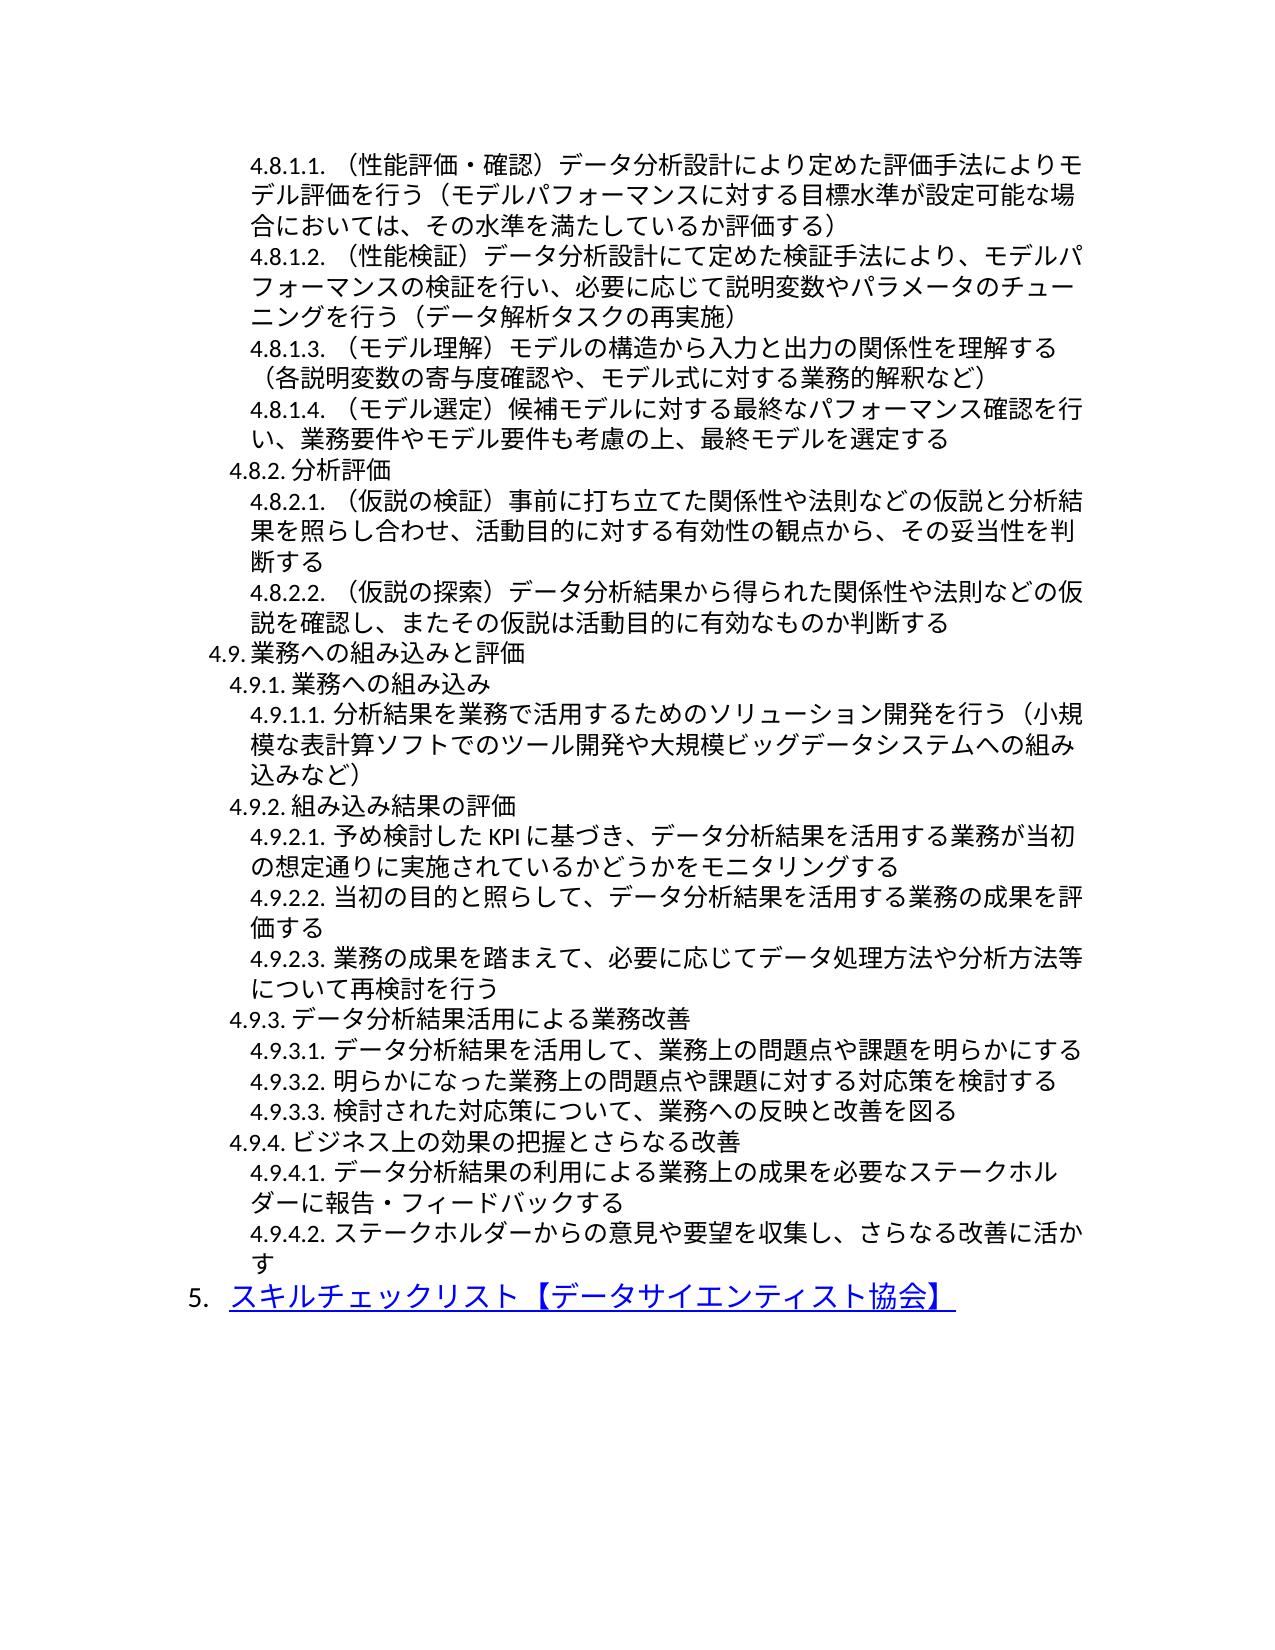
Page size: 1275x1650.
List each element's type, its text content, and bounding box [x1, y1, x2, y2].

subtitle 業務への組み込み [229, 669, 1087, 699]
subtitle ステークホルダーからの意見や要望を収集し、さらなる改善に活かす [250, 1218, 1087, 1279]
subtitle 予め検討したKPIに基づき、データ分析結果を活用する業務が当初の想定通りに実施されているかどうかをモニタリングする [250, 821, 1087, 882]
subtitle （仮説の探索）データ分析結果から得られた関係性や法則などの仮説を確認し、またその仮説は活動目的に有効なものか判断する [250, 577, 1087, 638]
subtitle 当初の目的と照らして、データ分析結果を活用する業務の成果を評価する [250, 882, 1087, 943]
subtitle ビジネス上の効果の把握とさらなる改善 [229, 1127, 1087, 1157]
subtitle 業務への組み込みと評価 [208, 638, 1087, 669]
subtitle 組み込み結果の評価 [229, 791, 1087, 821]
subtitle （仮説の検証）事前に打ち立てた関係性や法則などの仮説と分析結果を照らし合わせ、活動目的に対する有効性の観点から、その妥当性を判断する [250, 486, 1087, 577]
subtitle データ分析結果を活用して、業務上の問題点や課題を明らかにする [250, 1035, 1087, 1066]
subtitle （性能評価・確認）データ分析設計により定めた評価手法によりモデル評価を行う（モデルパフォーマンスに対する目標水準が設定可能な場合においては、その水準を満たしているか評価する） [250, 150, 1087, 242]
subtitle 分析評価 [229, 455, 1087, 486]
subtitle （モデル理解）モデルの構造から入力と出力の関係性を理解する（各説明変数の寄与度確認や、モデル式に対する業務的解釈など） [250, 333, 1087, 394]
subtitle （モデル選定）候補モデルに対する最終なパフォーマンス確認を行い、業務要件やモデル要件も考慮の上、最終モデルを選定する [250, 394, 1087, 455]
subtitle スキルチェックリスト【データサイエンティスト協会】 [187, 1279, 1087, 1315]
subtitle 明らかになった業務上の問題点や課題に対する対応策を検討する [250, 1066, 1087, 1096]
subtitle 検討された対応策について、業務への反映と改善を図る [250, 1096, 1087, 1127]
subtitle 分析結果を業務で活用するためのソリューション開発を行う（小規模な表計算ソフトでのツール開発や大規模ビッグデータシステムへの組み込みなど） [250, 699, 1087, 791]
subtitle データ分析結果の利用による業務上の成果を必要なステークホルダーに報告・フィードバックする [250, 1157, 1087, 1218]
subtitle データ分析結果活用による業務改善 [229, 1004, 1087, 1035]
subtitle （性能検証）データ分析設計にて定めた検証手法により、モデルパフォーマンスの検証を行い、必要に応じて説明変数やパラメータのチューニングを行う（データ解析タスクの再実施） [250, 242, 1087, 333]
subtitle 業務の成果を踏まえて、必要に応じてデータ処理方法や分析方法等について再検討を行う [250, 943, 1087, 1004]
